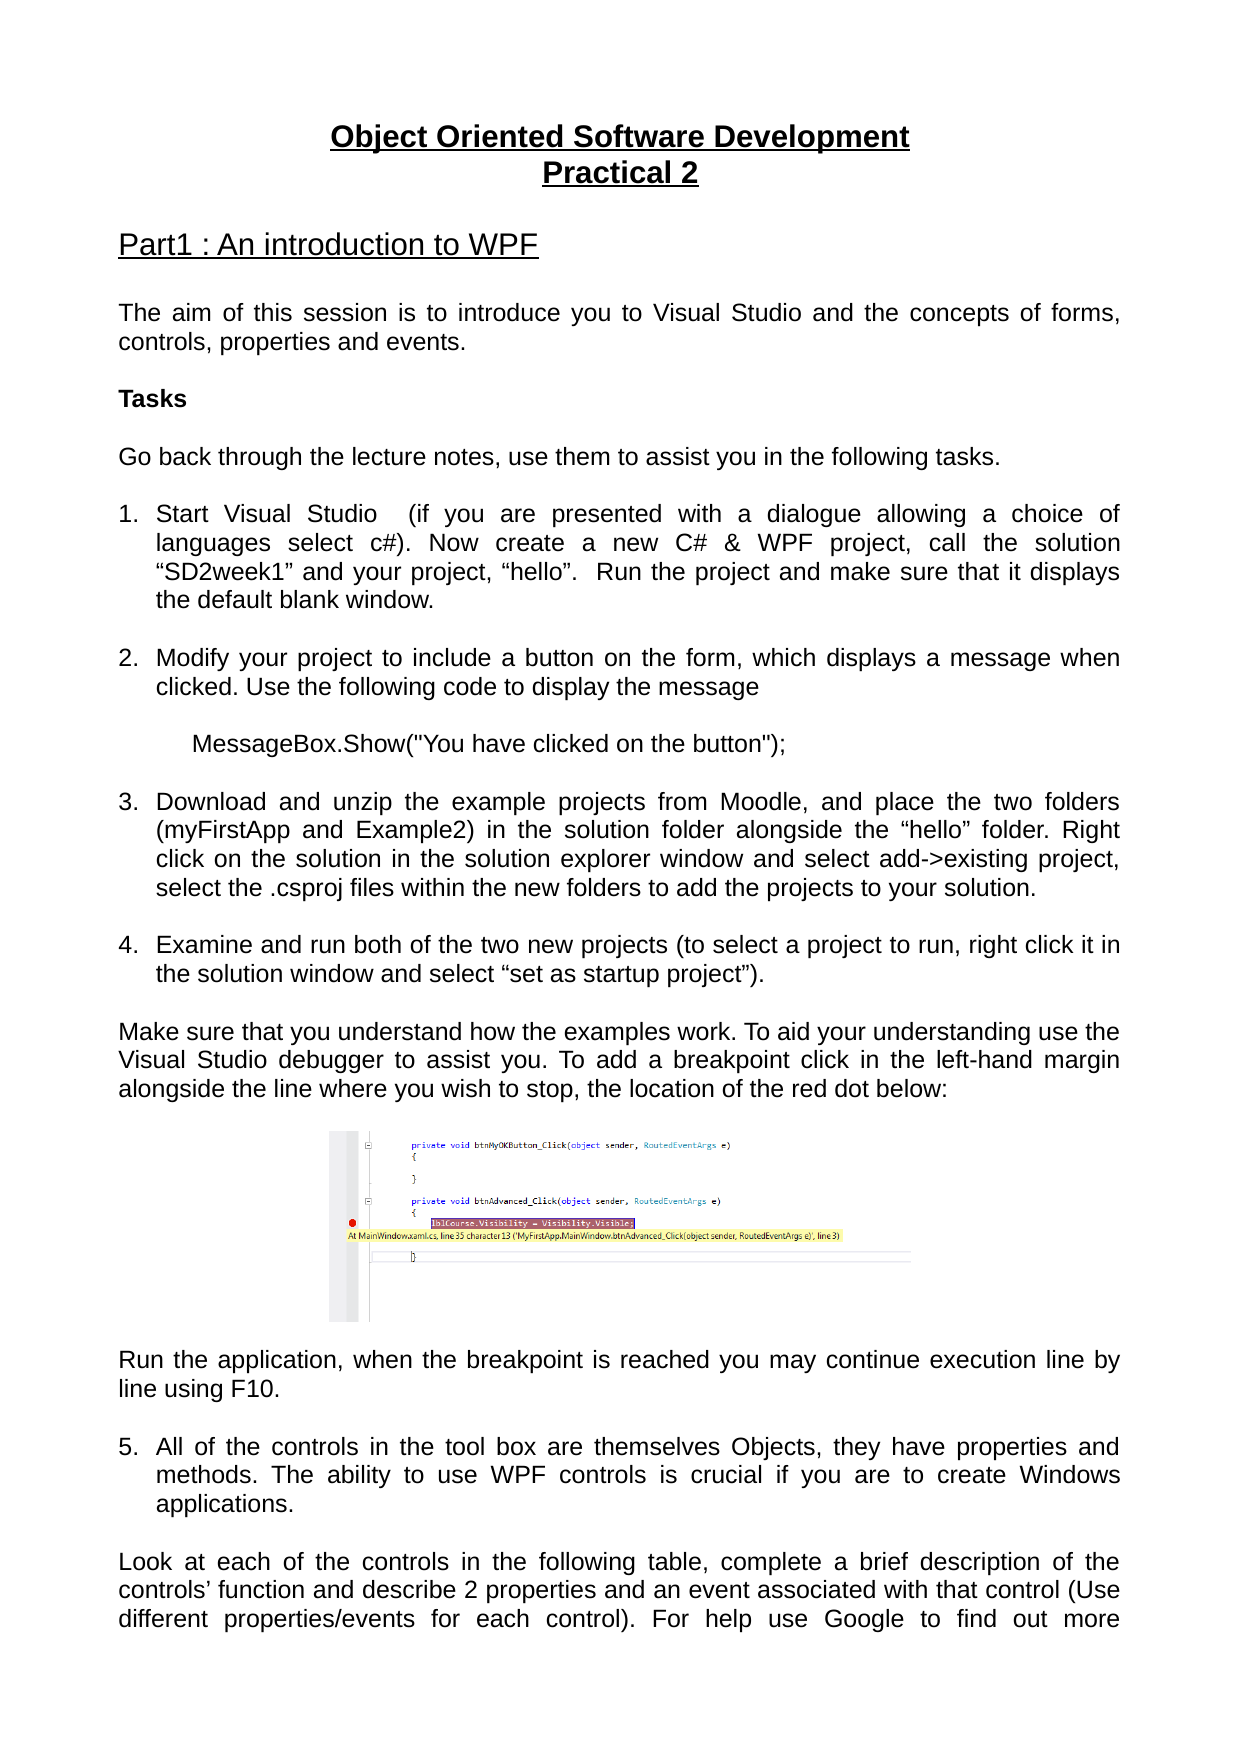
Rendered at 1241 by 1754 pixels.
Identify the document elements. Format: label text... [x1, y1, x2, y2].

list Start Visual Studio (if you are presented with a dialogue allowing a choice of languages select c#). Now create a new C# & WPF project, call the solution “SD2week1” and your project, “hello”. Run the project and make sure that it displays the default blank window. [118, 499, 1122, 614]
text Practical 2 [118, 154, 1122, 190]
list Download and unzip the example projects from Moodle, and place the two folders (myFirstApp and Example2) in the solution folder alongside the “hello” folder. Right click on the solution in the solution explorer window and select add->existing project, select the .csproj files within the new folders to add the projects to your solution. [118, 787, 1122, 902]
text Run the application, when the breakpoint is reached you may continue execution line by line using F10. [118, 1345, 1122, 1403]
text Tasks [118, 384, 1122, 413]
text The aim of this session is to introduce you to Visual Studio and the concepts of forms, controls, properties and events. [118, 298, 1122, 355]
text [118, 1547, 1122, 1633]
text Part1 : An introduction to WPF [118, 226, 1122, 262]
text Make sure that you understand how the examples work. To aid your understanding use the Visual Studio debugger to assist you. To add a breakpoint click in the left-hand margin alongside the line where you wish to stop, the location of the red dot below: [118, 1017, 1122, 1103]
list Modify your project to include a button on the form, which displays a message when clicked. Use the following code to display the message [118, 643, 1122, 700]
list All of the controls in the tool box are themselves Objects, they have properties and methods. The ability to use WPF controls is crucial if you are to create Windows applications. [118, 1432, 1122, 1518]
text Go back through the lecture notes, use them to assist you in the following tasks. [118, 442, 1122, 470]
text Object Oriented Software Development [118, 118, 1122, 154]
list Examine and run both of the two new projects (to select a project to run, right click it in the solution window and select “set as startup project”). [118, 930, 1122, 988]
text MessageBox.Show("You have clicked on the button"); [118, 729, 1122, 758]
